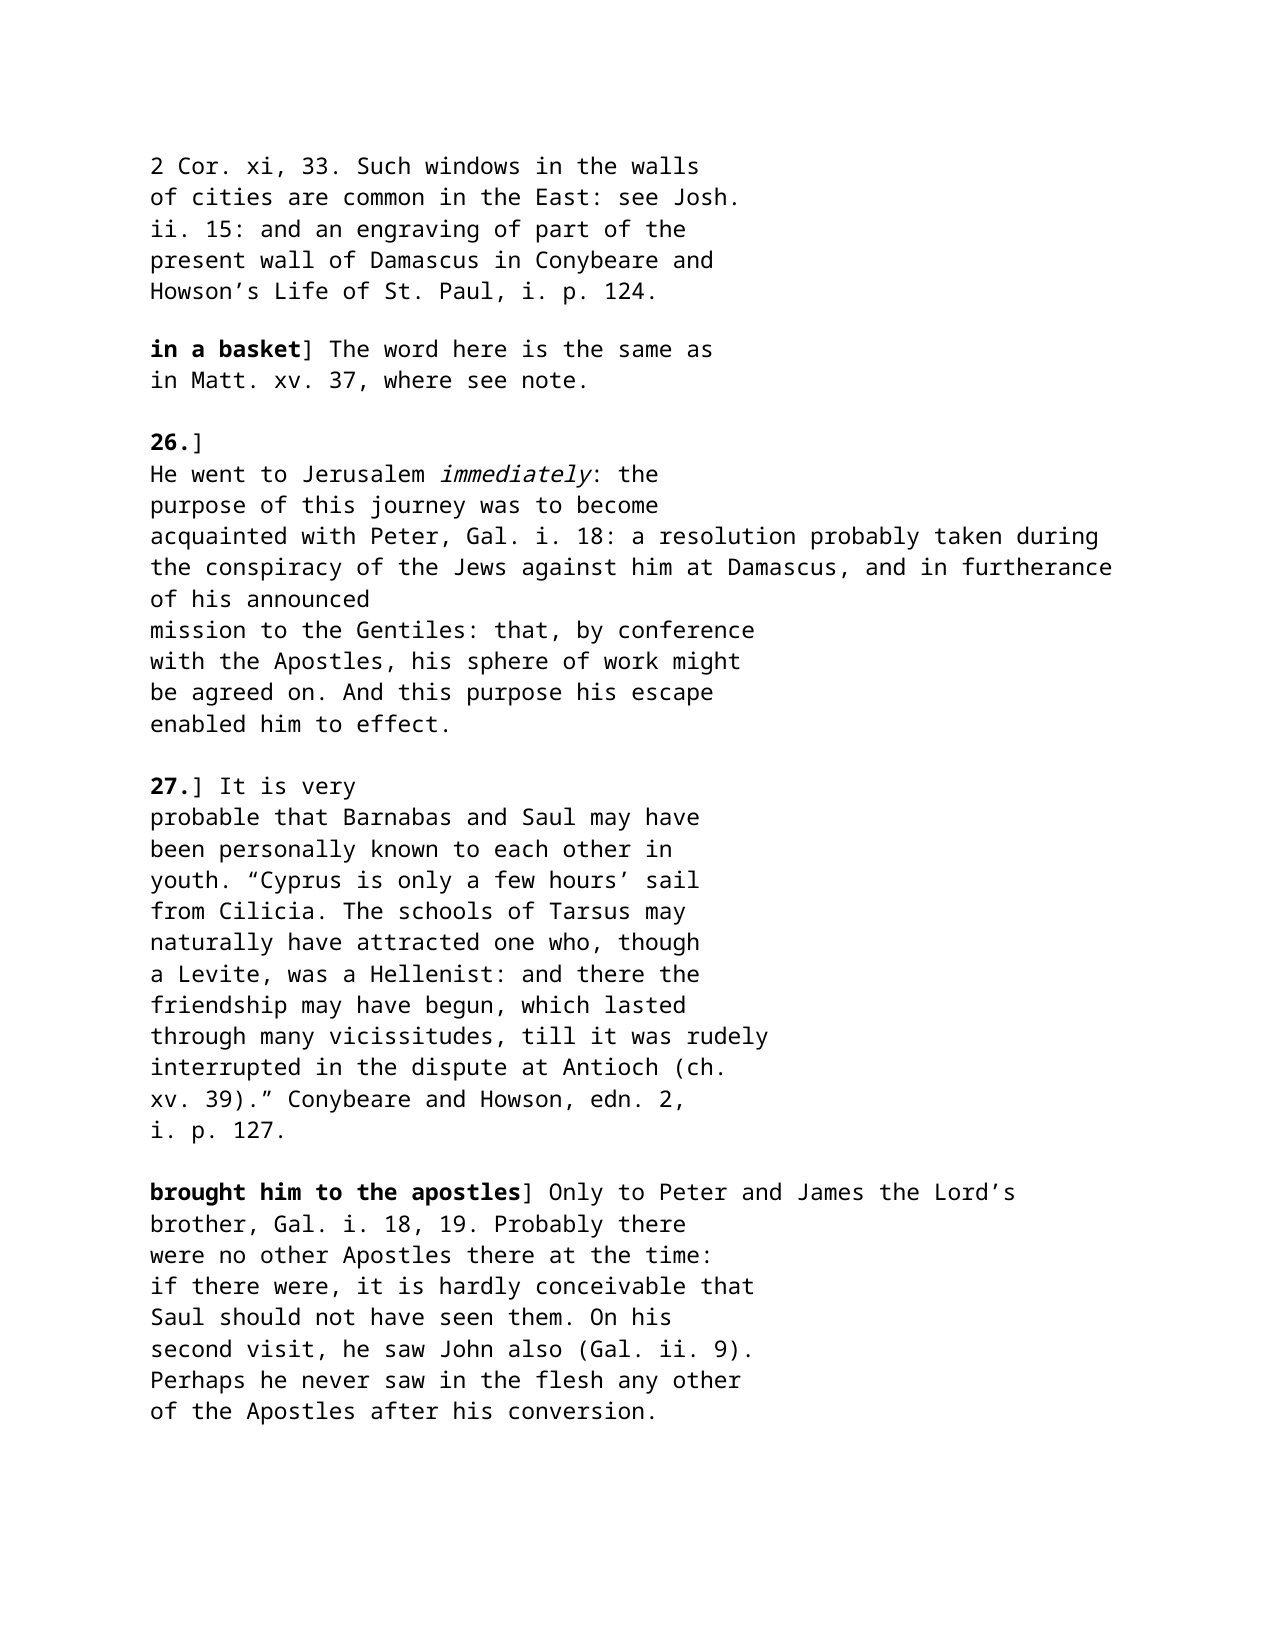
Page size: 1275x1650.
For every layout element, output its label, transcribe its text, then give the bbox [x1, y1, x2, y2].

text 26.] He went to Jerusalem immediately: the purpose of this journey was to become acquainted with Peter, Gal. i. 18: a resolution probably taken during the conspiracy of the Jews against him at Damascus, and in furtherance of his announced mission to the Gentiles: that, by conference with the Apostles, his sphere of work might be agreed on. And this purpose his escape enabled him to effect. [150, 426, 1125, 739]
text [150, 150, 1125, 333]
text 27.] It is very probable that Barnabas and Saul may have been personally known to each other in youth. “Cyprus is only a few hours’ sail from Cilicia. The schools of Tarsus may naturally have attracted one who, though a Levite, was a Hellenist: and there the friendship may have begun, which lasted through many vicissitudes, till it was rudely interrupted in the dispute at Antioch (ch. xv. 39).” Conybeare and Howson, edn. 2, i. p. 127. [150, 770, 1125, 1145]
text in a basket] The word here is the same as in Matt. xv. 37, where see note. [150, 333, 1125, 395]
text brought him to the apostles] Only to Peter and James the Lord’s brother, Gal. i. 18, 19. Probably there were no other Apostles there at the time: if there were, it is hardly conceivable that Saul should not have seen them. On his second visit, he saw John also (Gal. ii. 9). Perhaps he never saw in the flesh any other of the Apostles after his conversion. [150, 1176, 1125, 1453]
